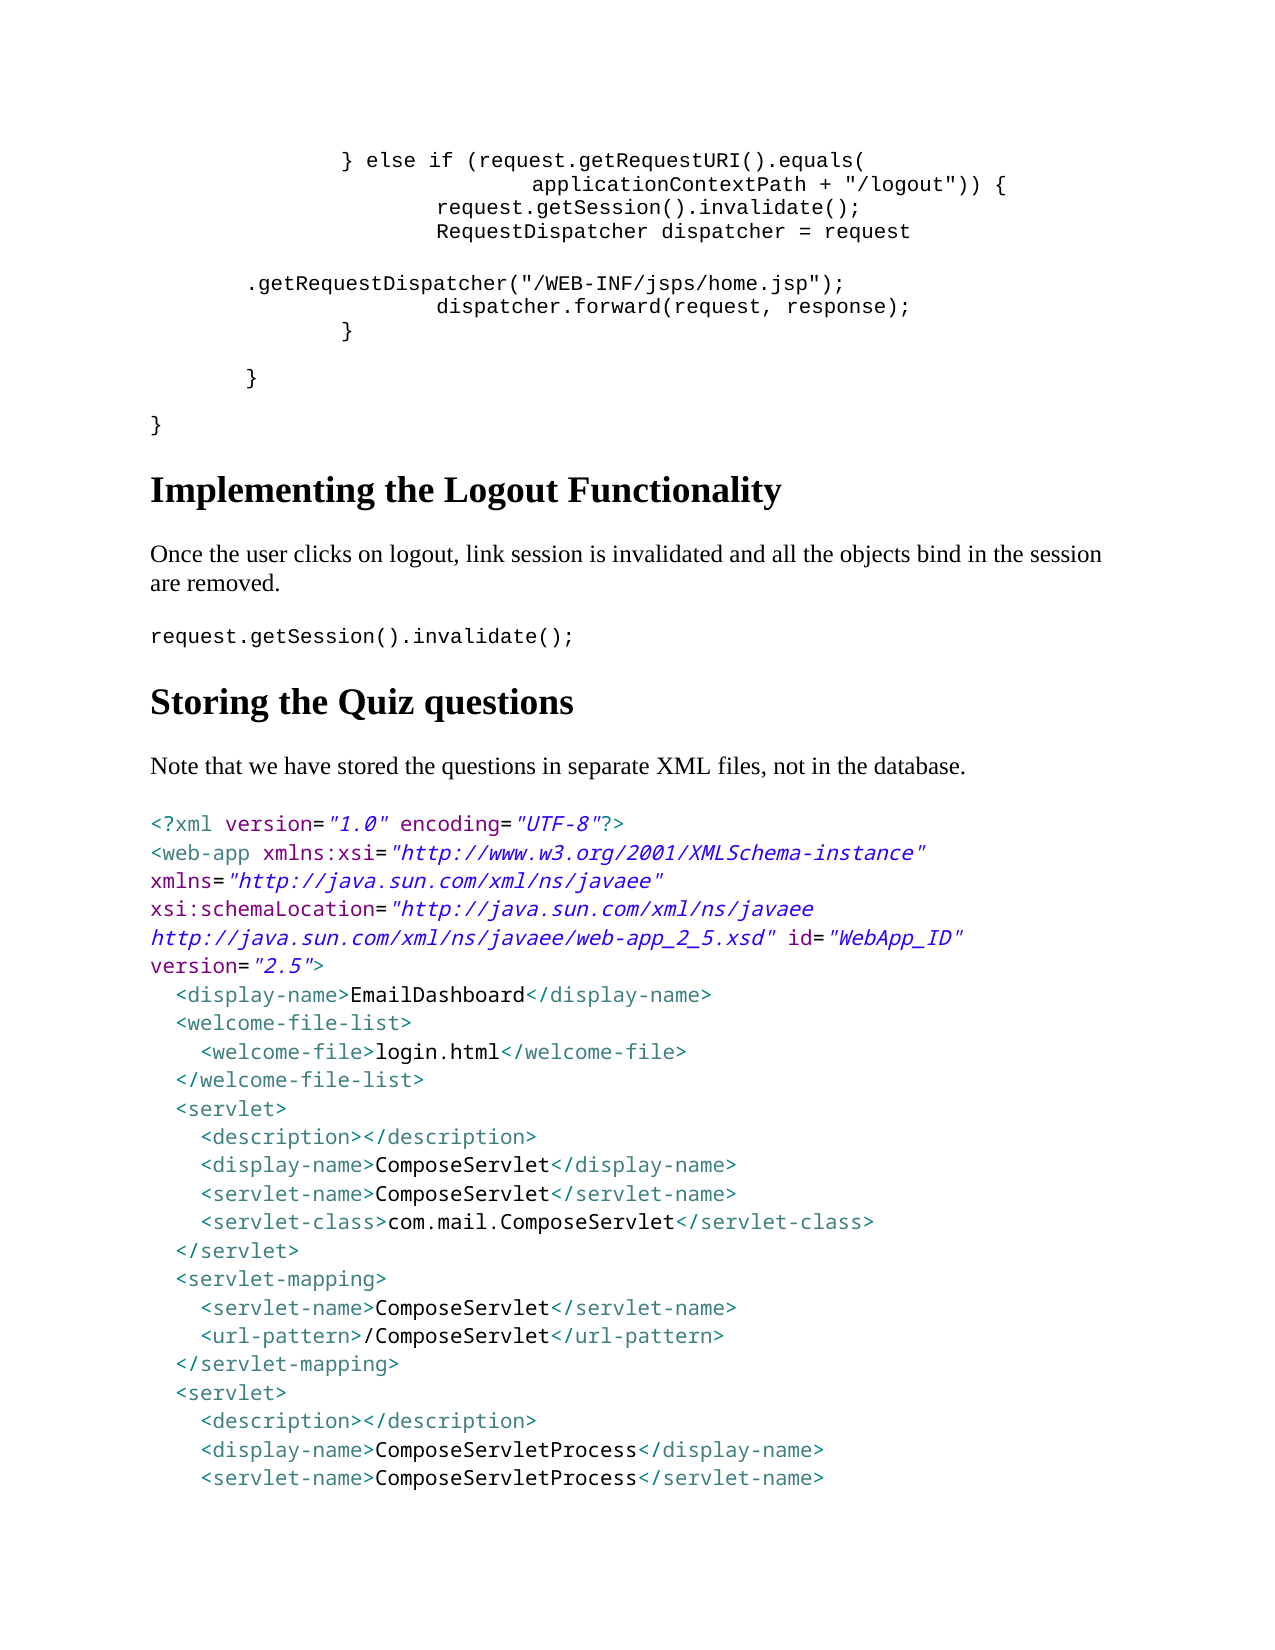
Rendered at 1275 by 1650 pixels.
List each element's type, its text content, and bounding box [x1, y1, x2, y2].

text <display-name>ComposeServletProcess</display-name> [150, 1435, 1125, 1463]
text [150, 1463, 1125, 1492]
text <servlet> [150, 1378, 1125, 1406]
text applicationContextPath + "/logout")) { [150, 174, 1125, 197]
text Once the user clicks on logout, link session is invalidated and all the objects bind in the session are removed. [150, 539, 1125, 597]
text <servlet-name>ComposeServlet</servlet-name> [150, 1293, 1125, 1321]
text </servlet-mapping> [150, 1349, 1125, 1378]
text } else if (request.getRequestURI().equals( [150, 150, 1125, 174]
text <servlet-name>ComposeServlet</servlet-name> [150, 1179, 1125, 1207]
text RequestDispatcher dispatcher = request [150, 221, 1125, 244]
text Storing the Quiz questions [150, 679, 1125, 722]
text <description></description> [150, 1122, 1125, 1151]
text <welcome-file>login.html</welcome-file> [150, 1037, 1125, 1065]
text <web-app xmlns:xsi="http://www.w3.org/2001/XMLSchema-instance" xmlns="http://java.sun.com/xml/ns/javaee" xsi:schemaLocation="http://java.sun.com/xml/ns/javaee http://java.sun.com/xml/ns/javaee/web-app_2_5.xsd" id="WebApp_ID" version="2.5"> [150, 838, 1125, 980]
text </servlet> [150, 1236, 1125, 1264]
text } [150, 320, 1125, 343]
text Note that we have stored the questions in separate XML files, not in the database. [150, 751, 1125, 780]
text <?xml version="1.0" encoding="UTF-8"?> [150, 809, 1125, 838]
text .getRequestDispatcher("/WEB-INF/jsps/home.jsp"); [150, 244, 1125, 296]
text </welcome-file-list> [150, 1065, 1125, 1094]
text request.getSession().invalidate(); [150, 197, 1125, 221]
text <display-name>EmailDashboard</display-name> [150, 980, 1125, 1008]
text <servlet-class>com.mail.ComposeServlet</servlet-class> [150, 1207, 1125, 1236]
text <description></description> [150, 1406, 1125, 1435]
text <servlet-mapping> [150, 1264, 1125, 1293]
text Implementing the Logout Functionality [150, 467, 1125, 510]
text dispatcher.forward(request, response); [150, 296, 1125, 320]
text <display-name>ComposeServlet</display-name> [150, 1151, 1125, 1179]
text <welcome-file-list> [150, 1008, 1125, 1037]
text } [150, 414, 1125, 438]
text <url-pattern>/ComposeServlet</url-pattern> [150, 1321, 1125, 1349]
text request.getSession().invalidate(); [150, 626, 1125, 650]
text } [150, 367, 1125, 391]
text <servlet> [150, 1094, 1125, 1122]
